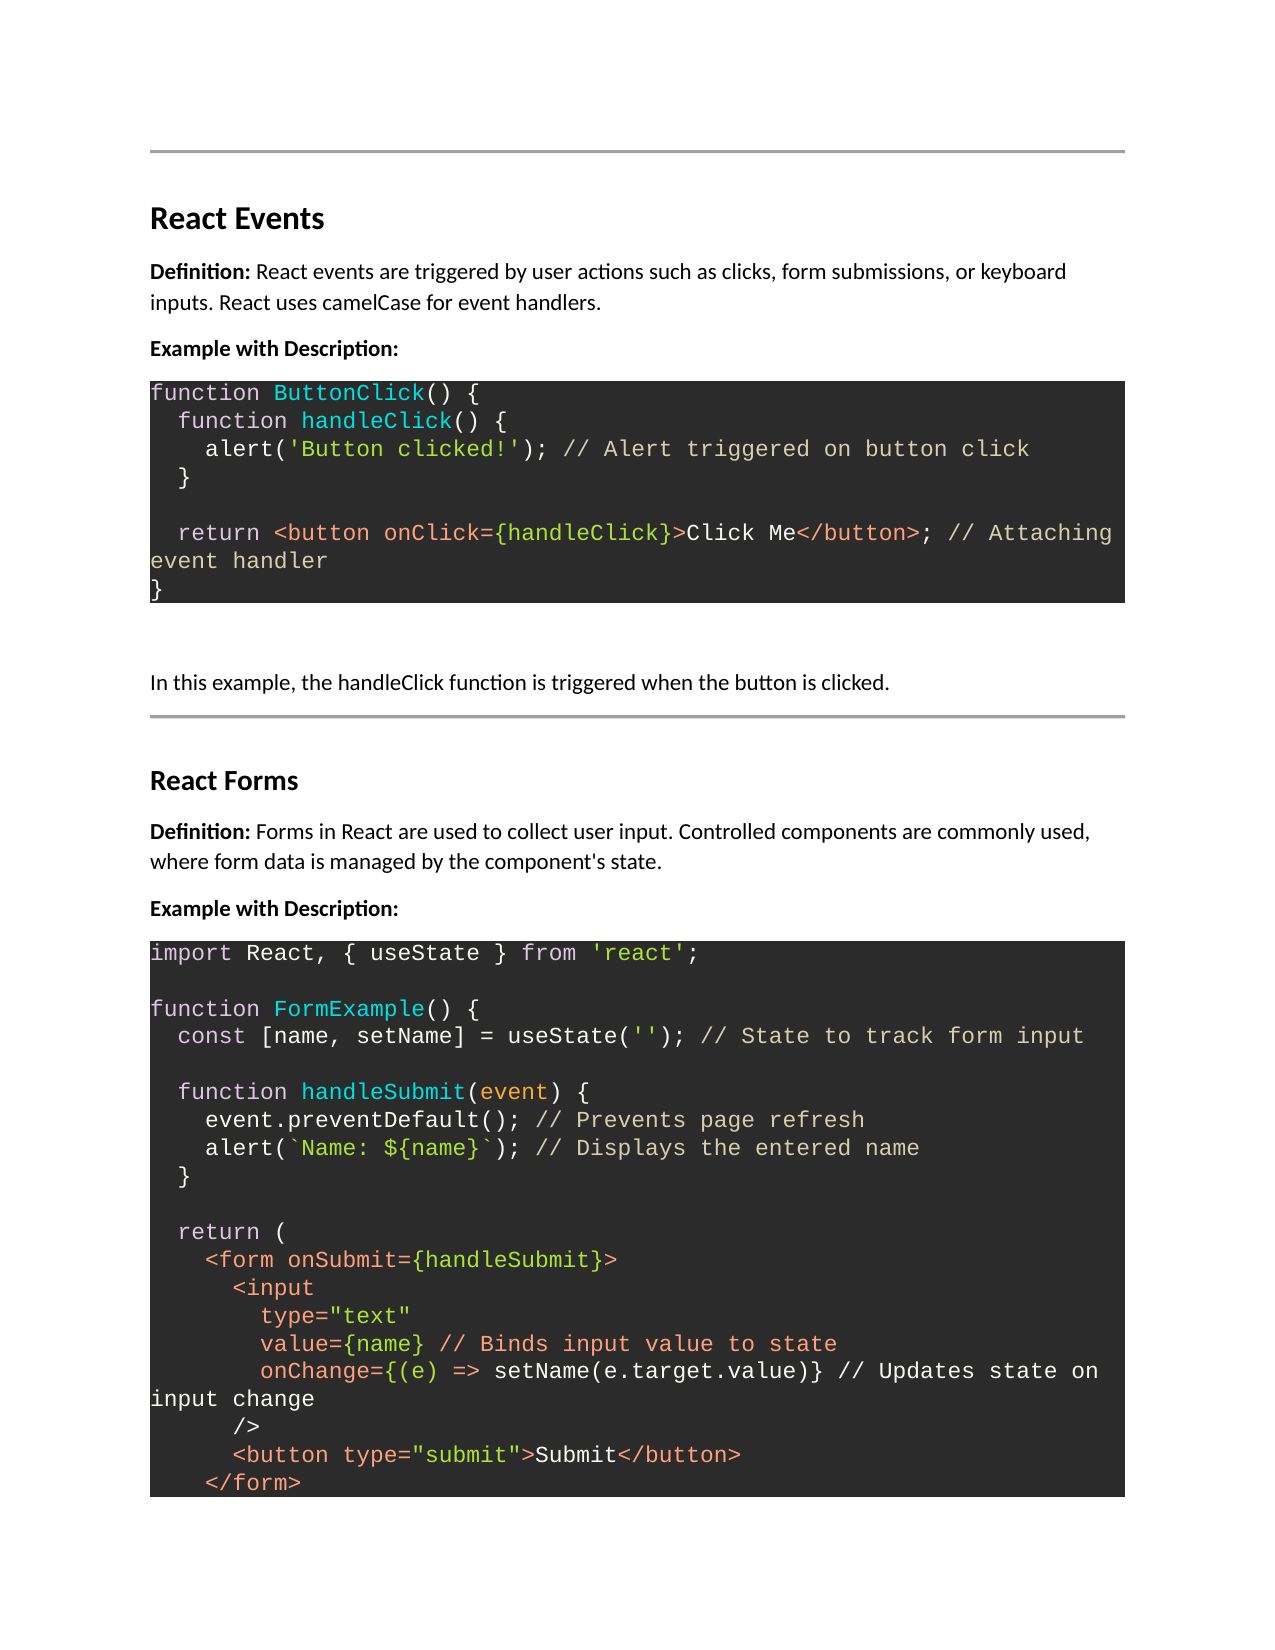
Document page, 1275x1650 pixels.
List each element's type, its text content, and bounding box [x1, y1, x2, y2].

text Definition: Forms in React are used to collect user input. Controlled components are commonly used, where form data is managed by the component's state. [150, 817, 1125, 875]
text function ButtonClick() { function handleClick() { alert('Button clicked!'); // Alert triggered on button click } return <button onClick={handleClick}>Click Me</button>; // Attaching event handler } [150, 381, 1125, 603]
text React Forms [150, 762, 1125, 798]
text Example with Description: [150, 334, 1125, 363]
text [150, 941, 1125, 1497]
text React Events [150, 197, 1125, 238]
text Definition: React events are triggered by user actions such as clicks, form submissions, or keyboard inputs. React uses camelCase for event handlers. [150, 257, 1125, 316]
text In this example, the handleClick function is triggered when the button is clicked. [150, 668, 1125, 696]
text Example with Description: [150, 894, 1125, 922]
